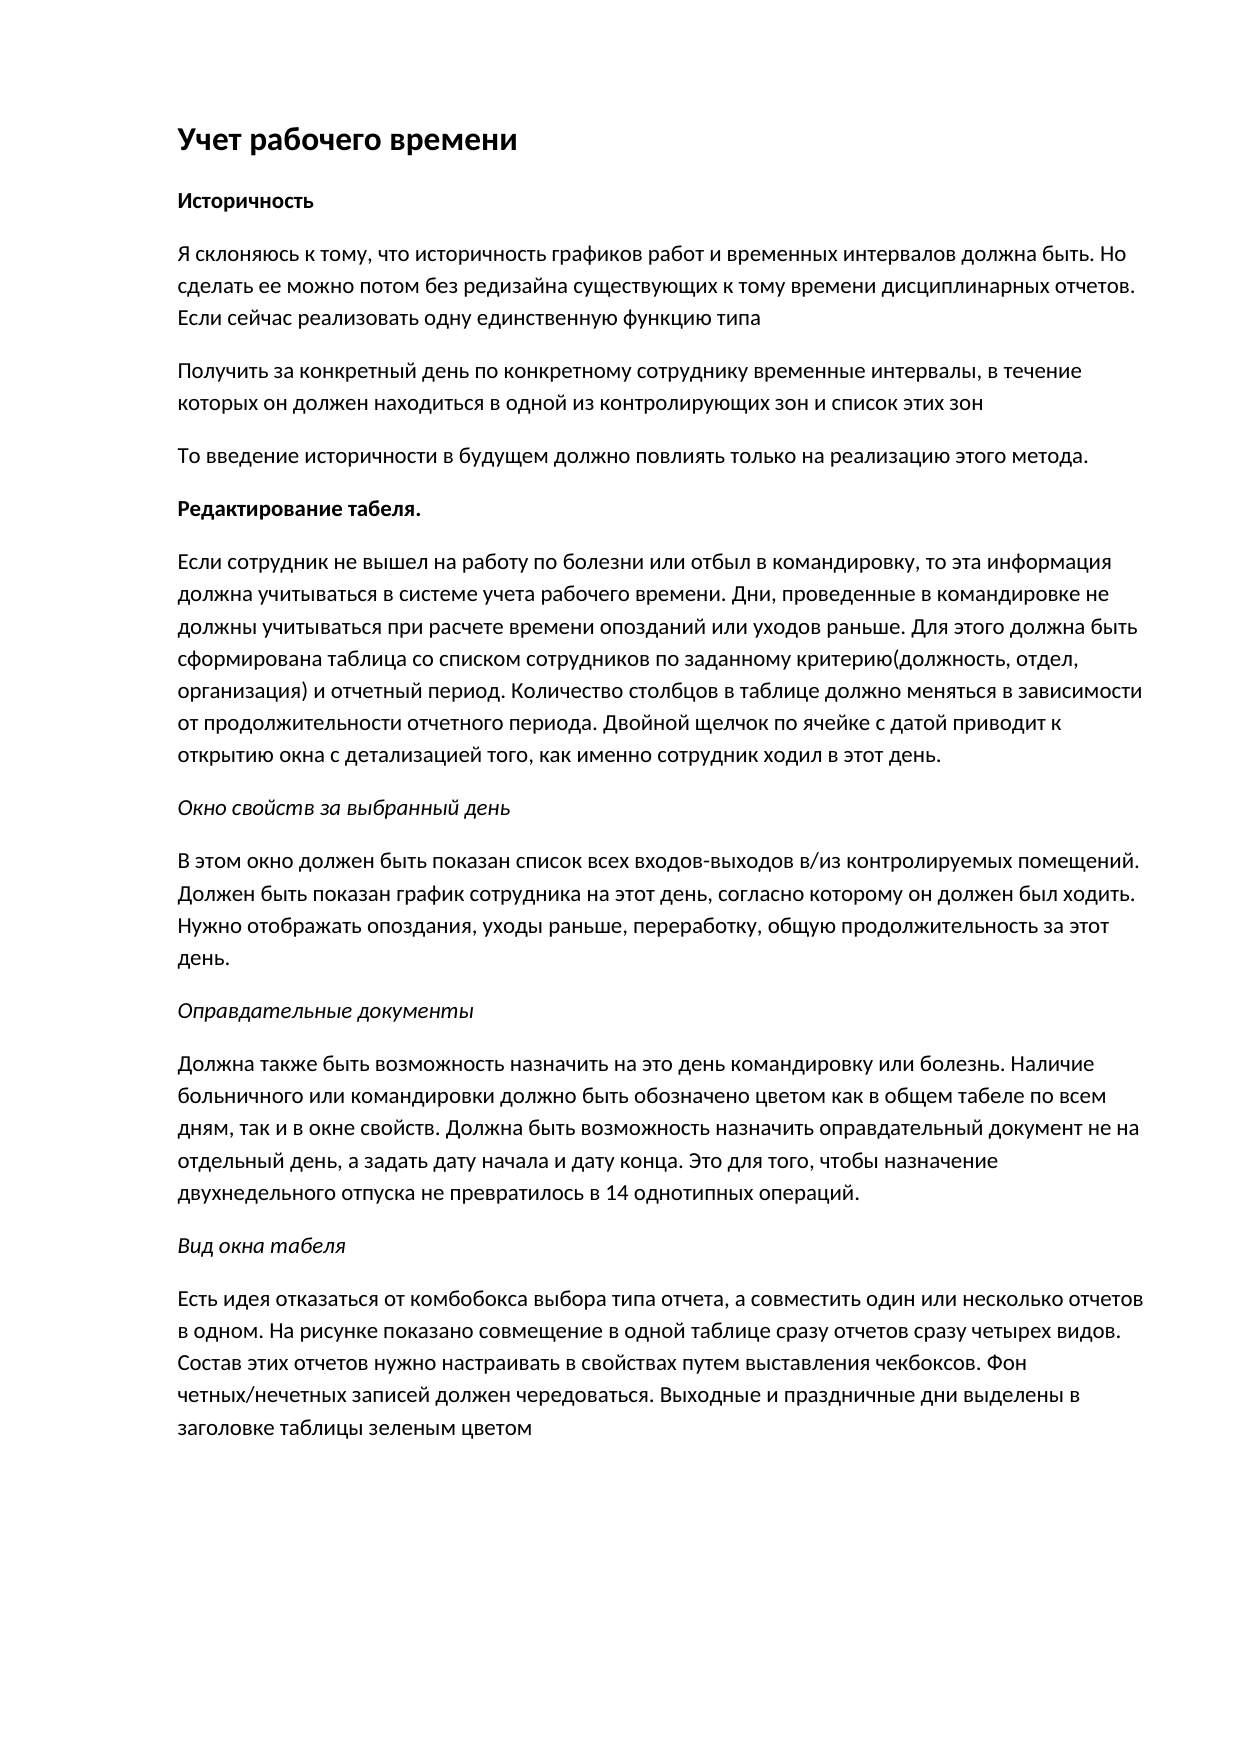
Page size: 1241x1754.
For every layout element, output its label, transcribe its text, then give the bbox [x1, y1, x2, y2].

text В этом окно должен быть показан список всех входов-выходов в/из контролируемых помещений. Должен быть показан график сотрудника на этот день, согласно которому он должен был ходить. Нужно отображать опоздания, уходы раньше, переработку, общую продолжительность за этот день. [177, 847, 1152, 971]
text То введение историчности в будущем должно повлиять только на реализацию этого метода. [177, 441, 1152, 469]
text Историчность [177, 186, 1152, 214]
text Получить за конкретный день по конкретному сотруднику временные интервалы, в течение которых он должен находиться в одной из контролирующих зон и список этих зон [177, 356, 1152, 416]
text Если сотрудник не вышел на работу по болезни или отбыл в командировку, то эта информация должна учитываться в системе учета рабочего времени. Дни, проведенные в командировке не должны учитываться при расчете времени опозданий или уходов раньше. Для этого должна быть сформирована таблица со списком сотрудников по заданному критерию(должность, отдел, организация) и отчетный период. Количество столбцов в таблице должно меняться в зависимости от продолжительности отчетного периода. Двойной щелчок по ячейке с датой приводит к открытию окна с детализацией того, как именно сотрудник ходил в этот день. [177, 547, 1152, 768]
text Должна также быть возможность назначить на это день командировку или болезнь. Наличие больничного или командировки должно быть обозначено цветом как в общем табеле по всем дням, так и в окне свойств. Должна быть возможность назначить оправдательный документ не на отдельный день, а задать дату начала и дату конца. Это для того, чтобы назначение двухнедельного отпуска не превратилось в 14 однотипных операций. [177, 1049, 1152, 1206]
text Я склоняюсь к тому, что историчность графиков работ и временных интервалов должна быть. Но сделать ее можно потом без редизайна существующих к тому времени дисциплинарных отчетов. Если сейчас реализовать одну единственную функцию типа [177, 239, 1152, 331]
text Оправдательные документы [177, 996, 1152, 1024]
text Учет рабочего времени [177, 118, 1152, 159]
text Редактирование табеля. [177, 494, 1152, 522]
text Есть идея отказаться от комбобокса выбора типа отчета, а совместить один или несколько отчетов в одном. На рисунке показано совмещение в одной таблице сразу отчетов сразу четырех видов. Состав этих отчетов нужно настраивать в свойствах путем выставления чекбоксов. Фон четных/нечетных записей должен чередоваться. Выходные и праздничные дни выделены в заголовке таблицы зеленым цветом [177, 1284, 1152, 1441]
text Вид окна табеля [177, 1231, 1152, 1259]
text Окно свойств за выбранный день [177, 793, 1152, 822]
